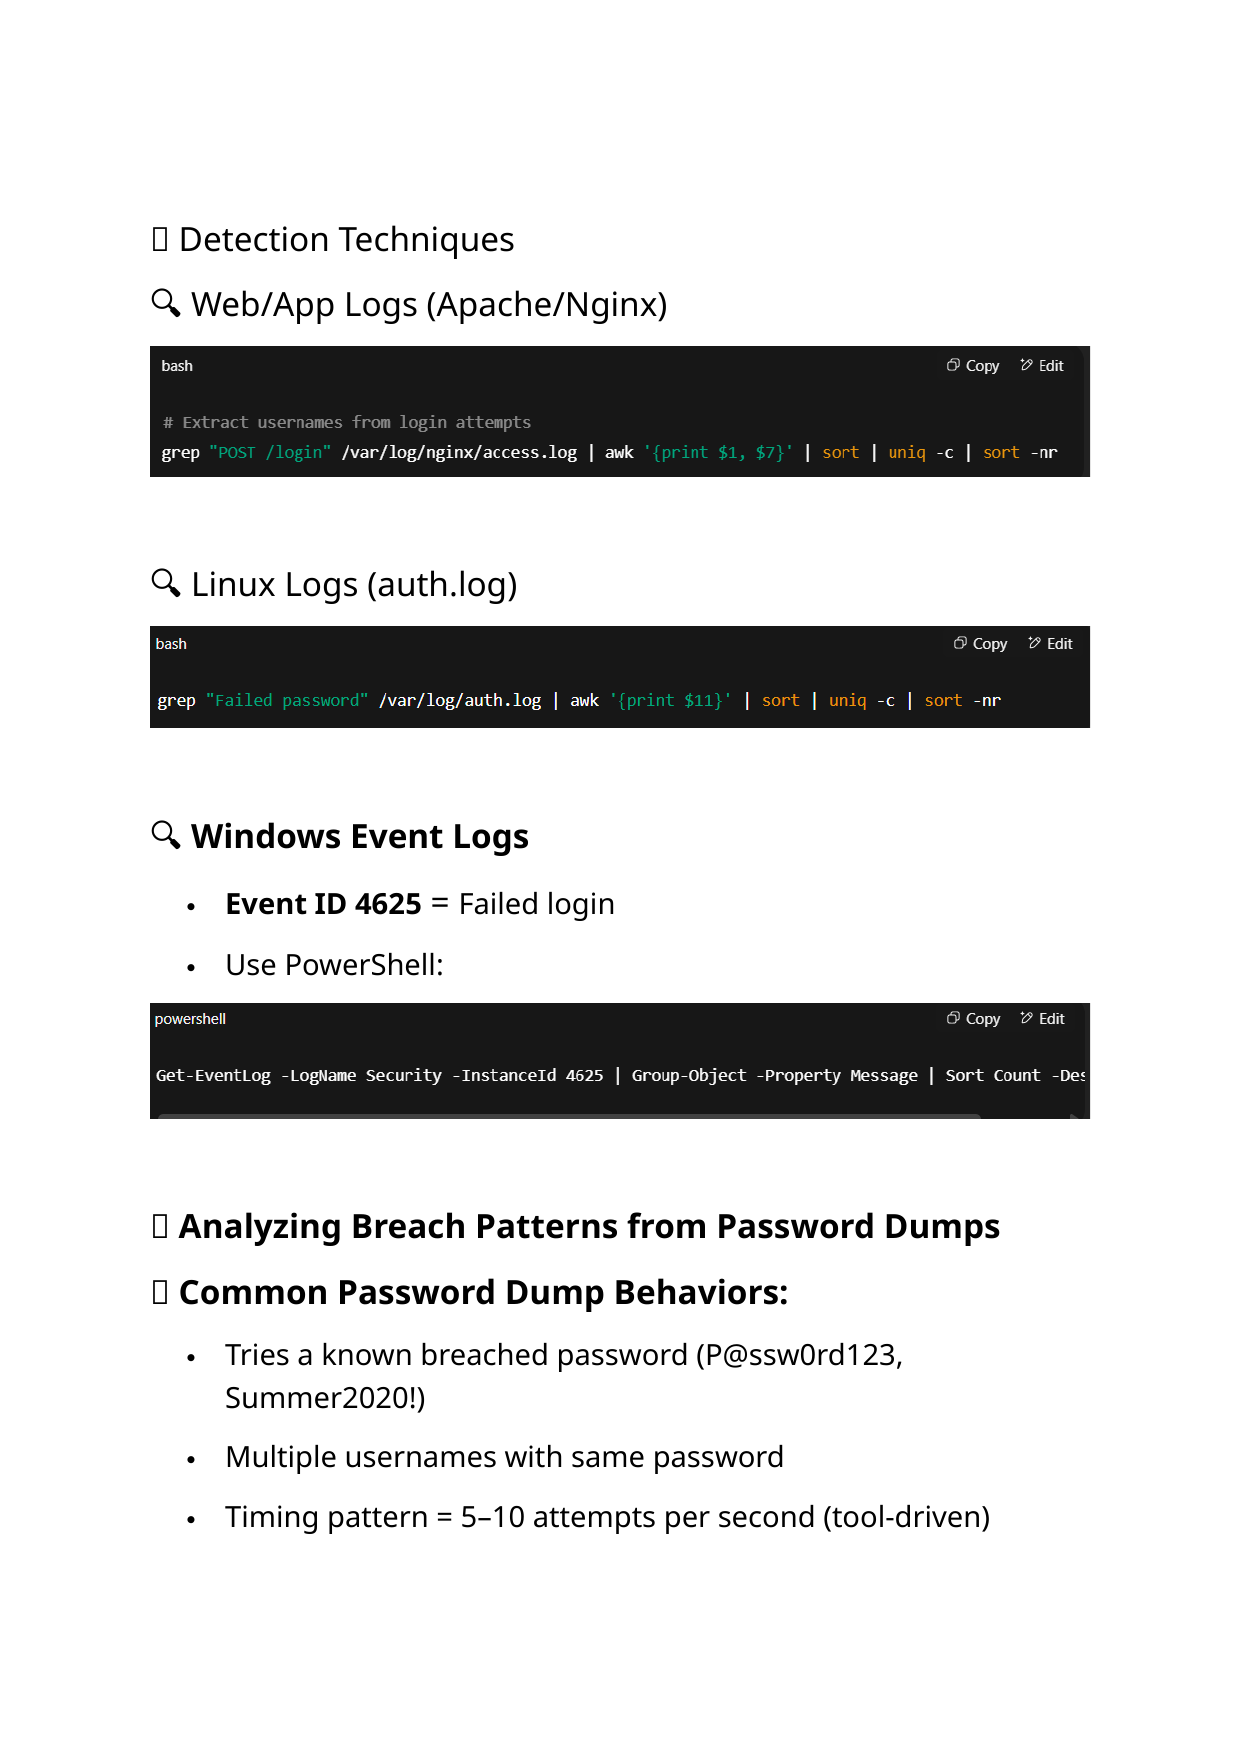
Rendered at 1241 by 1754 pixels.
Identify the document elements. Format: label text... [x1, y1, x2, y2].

list Timing pattern = 5–10 attempts per second (tool-driven) [187, 1496, 1090, 1536]
picture [150, 1003, 1091, 1119]
list Event ID 4625 = Failed login [187, 878, 1090, 924]
text 🔍 Windows Event Logs [150, 813, 1090, 858]
text 🔬 Analyzing Breach Patterns from Password Dumps [150, 1203, 1090, 1248]
picture [150, 346, 1091, 477]
picture [150, 626, 1091, 728]
text 🚫 Common Password Dump Behaviors: [150, 1268, 1090, 1314]
list Use PowerShell: [187, 944, 1090, 984]
list Multiple usernames with same password [187, 1436, 1090, 1476]
list Tries a known breached password (P@ssw0rd123, Summer2020!) [187, 1334, 1090, 1417]
text 🔧 Detection Techniques [150, 216, 1090, 261]
text 🔍 Linux Logs (auth.log) [150, 561, 1090, 606]
text 🔍 Web/App Logs (Apache/Nginx) [150, 281, 1090, 327]
